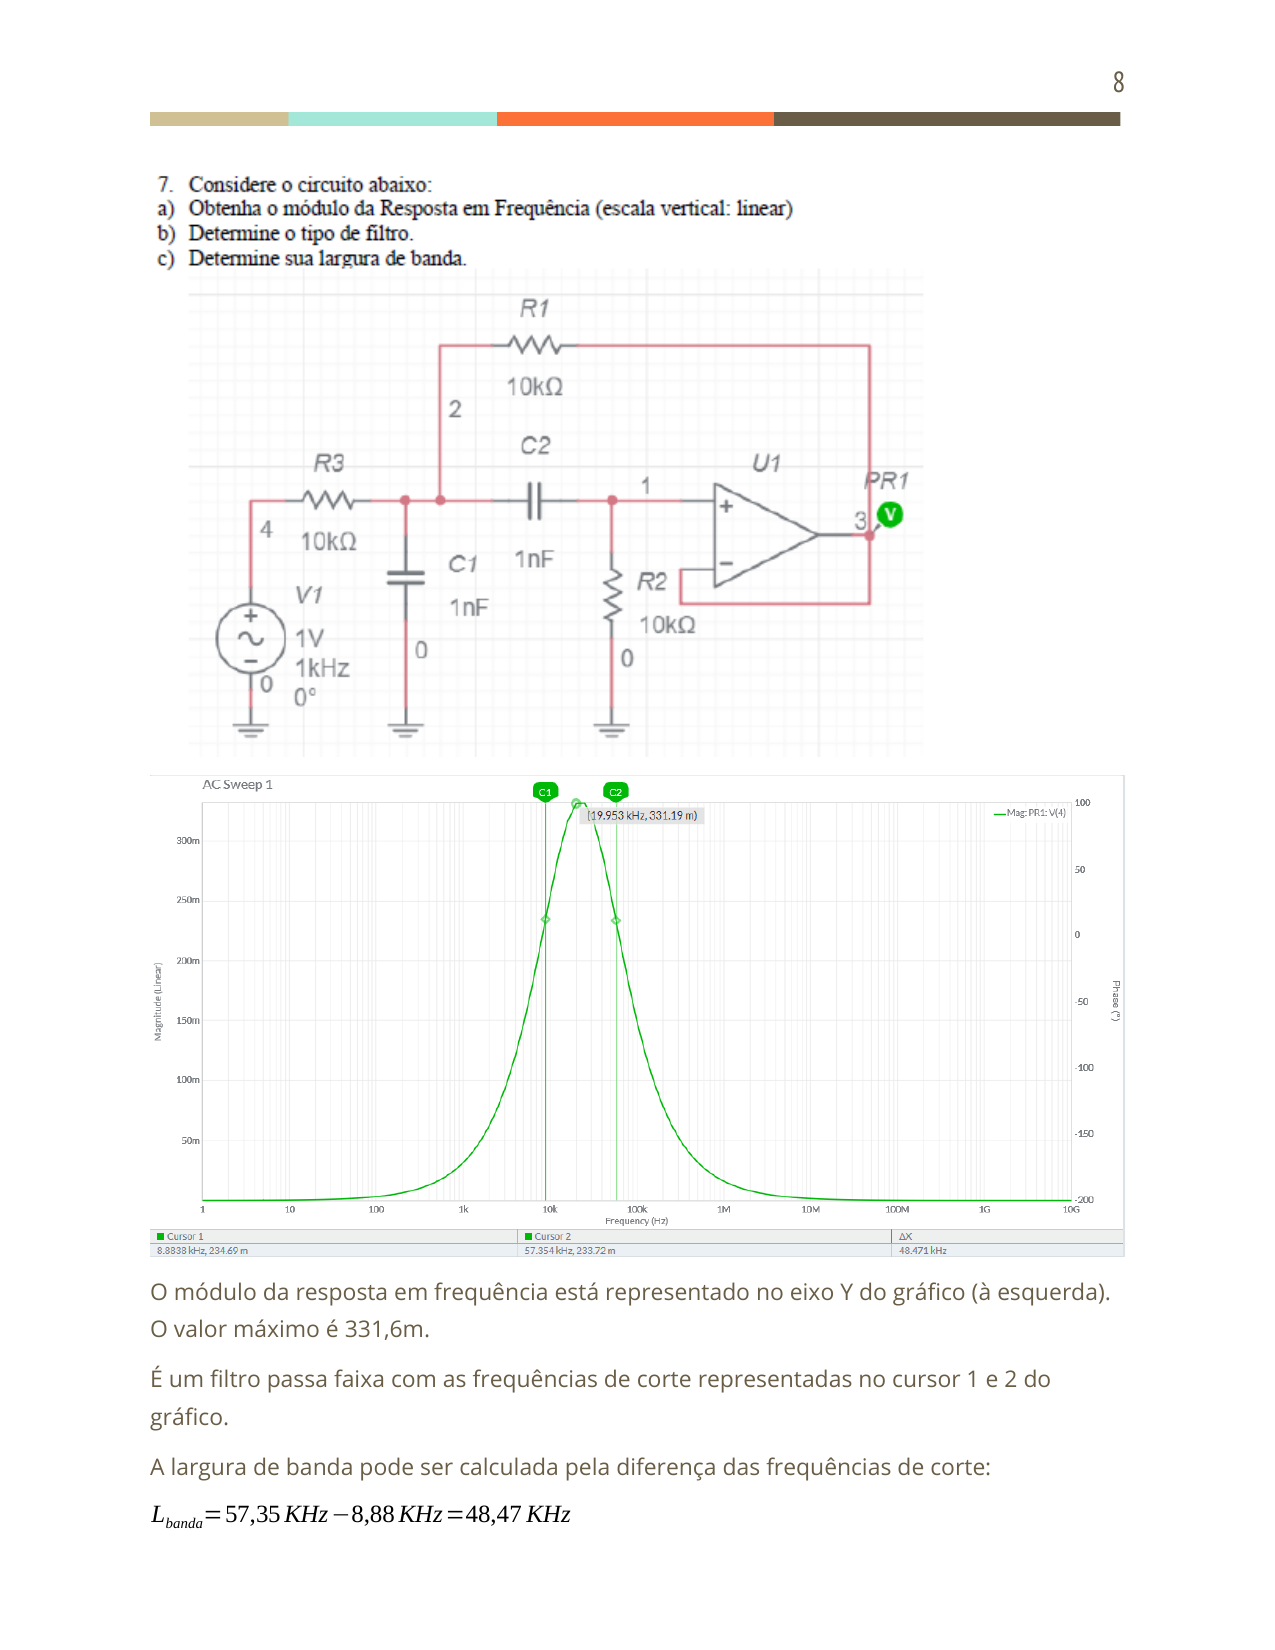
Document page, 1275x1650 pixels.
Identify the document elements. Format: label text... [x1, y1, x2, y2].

picture [150, 164, 924, 757]
text A largura de banda pode ser calculada pela diferença das frequências de corte: [150, 1451, 1125, 1482]
picture [150, 112, 1121, 126]
text É um filtro passa faixa com as frequências de corte representadas no cursor 1 e 2 do gráfico. [150, 1363, 1125, 1432]
picture [150, 775, 1125, 1257]
text O módulo da resposta em frequência está representado no eixo Y do gráfico (à esquerda). O valor máximo é 331,6m. [150, 1276, 1125, 1344]
